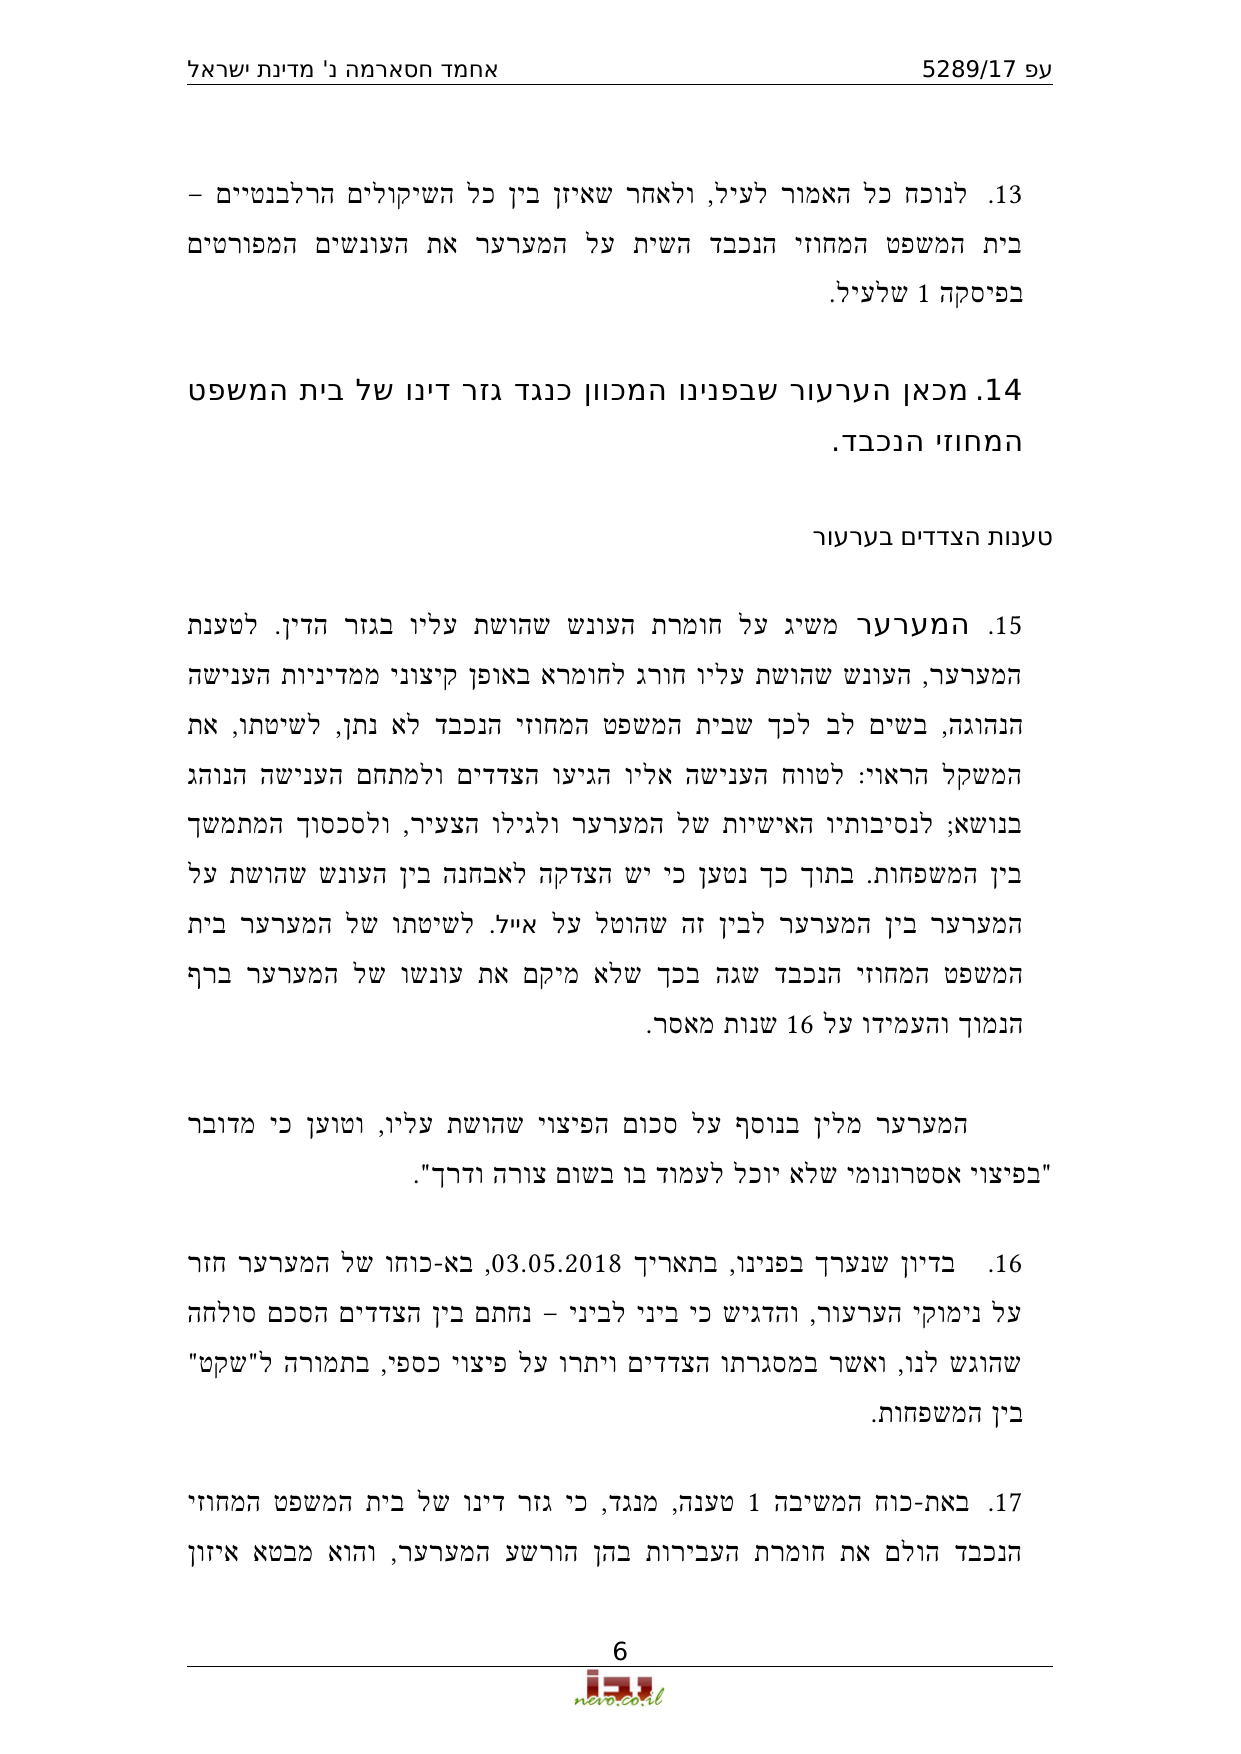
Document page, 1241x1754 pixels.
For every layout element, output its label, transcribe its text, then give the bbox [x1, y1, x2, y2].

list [187, 1486, 1023, 1568]
list בדיון שנערך בפנינו, בתאריך 03.05.2018, בא-כוחו של המערער חזר על נימוקי הערעור, והדגיש כי ביני לביני – נחתם בין הצדדים הסכם סולחה שהוגש לנו, ואשר במסגרתו הצדדים ויתרו על פיצוי כספי, בתמורה ל"שקט" בין המשפחות. [187, 1247, 1023, 1429]
list לנוכח כל האמור לעיל, ולאחר שאיזן בין כל השיקולים הרלבנטיים – בית המשפט המחוזי הנכבד השית על המערער את העונשים המפורטים בפיסקה 1 שלעיל. [187, 177, 1023, 310]
picture [574, 1669, 666, 1707]
list מכאן הערעור שבפנינו המכוון כנגד גזר דינו של בית המשפט המחוזי הנכבד. [187, 373, 1023, 458]
list המערער מלין בנוסף על סכום הפיצוי שהושת עליו, וטוען כי מדובר "בפיצוי אסטרונומי שלא יוכל לעמוד בו בשום צורה ודרך". [187, 1108, 1053, 1191]
text טענות הצדדים בערעור [187, 522, 1053, 551]
list המערער משיג על חומרת העונש שהושת עליו בגזר הדין. לטענת המערער, העונש שהושת עליו חורג לחומרא באופן קיצוני ממדיניות הענישה הנהוגה, בשים לב לכך שבית המשפט המחוזי הנכבד לא נתן, לשיטתו, את המשקל הראוי: לטווח הענישה אליו הגיעו הצדדים ולמתחם הענישה הנוהג בנושא; לנסיבותיו האישיות של המערער ולגילו הצעיר, ולסכסוך המתמשך בין המשפחות. בתוך כך נטען כי יש הצדקה לאבחנה בין העונש שהושת על המערער בין המערער לבין זה שהוטל על אייל. לשיטתו של המערער בית המשפט המחוזי הנכבד שגה בכך שלא מיקם את עונשו של המערער ברף הנמוך והעמידו על 16 שנות מאסר. [187, 608, 1023, 1040]
